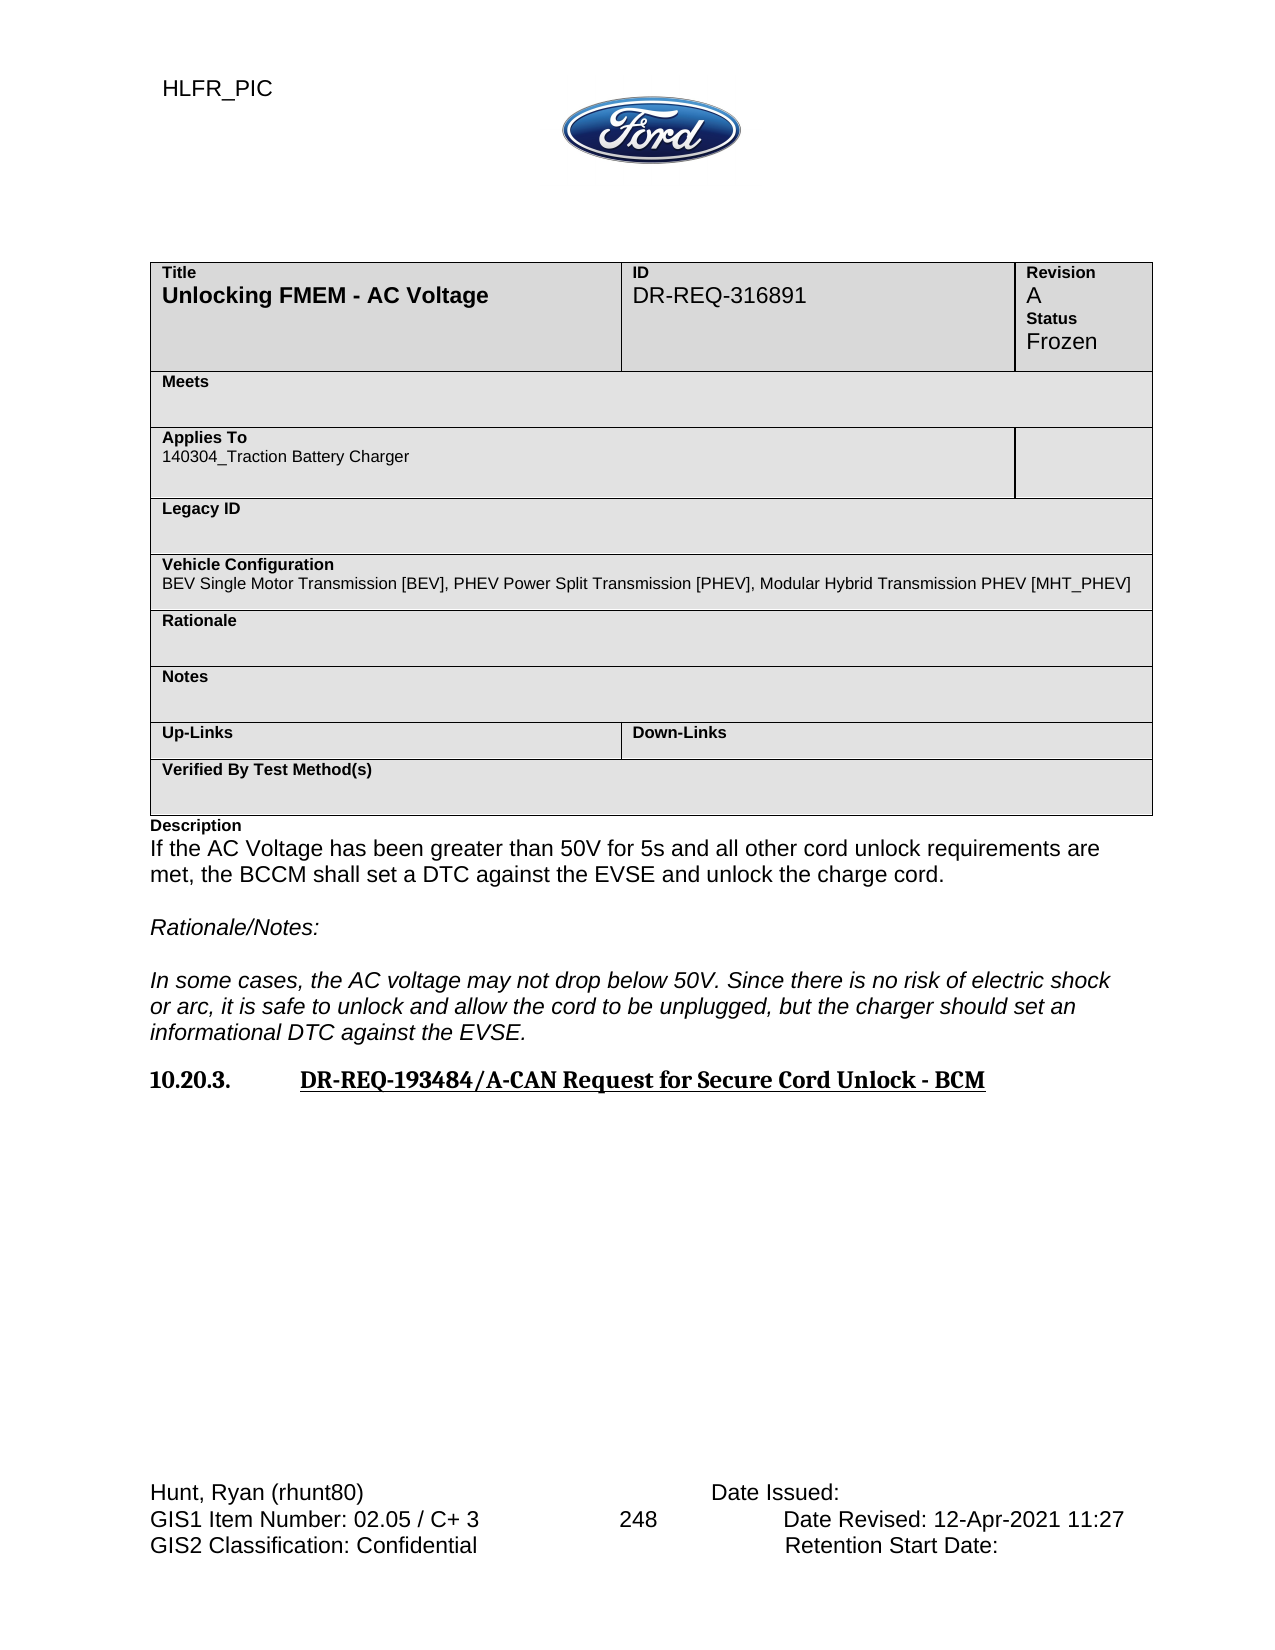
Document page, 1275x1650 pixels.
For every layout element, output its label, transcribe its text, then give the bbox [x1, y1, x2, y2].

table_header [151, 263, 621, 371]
text Description [150, 816, 1125, 835]
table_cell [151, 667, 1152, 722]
subtitle DR-REQ-193484/A-CAN Request for Secure Cord Unlock - BCM [150, 1066, 1125, 1095]
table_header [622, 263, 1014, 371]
text In some cases, the AC voltage may not drop below 50V. Since there is no risk of electric shock or arc, it is safe to unlock and allow the cord to be unplugged, but the charger should set an informational DTC against the EVSE. [150, 967, 1125, 1046]
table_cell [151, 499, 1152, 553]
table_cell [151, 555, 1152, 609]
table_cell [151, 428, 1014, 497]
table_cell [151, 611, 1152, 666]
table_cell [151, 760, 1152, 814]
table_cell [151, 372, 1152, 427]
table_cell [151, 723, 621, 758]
text If the AC Voltage has been greater than 50V for 5s and all other cord unlock requirements are met, the BCCM shall set a DTC against the EVSE and unlock the charge cord. [150, 835, 1125, 887]
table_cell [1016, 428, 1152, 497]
picture [540, 75, 763, 186]
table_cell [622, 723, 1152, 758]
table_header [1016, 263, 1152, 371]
text Rationale/Notes: [150, 914, 1125, 940]
